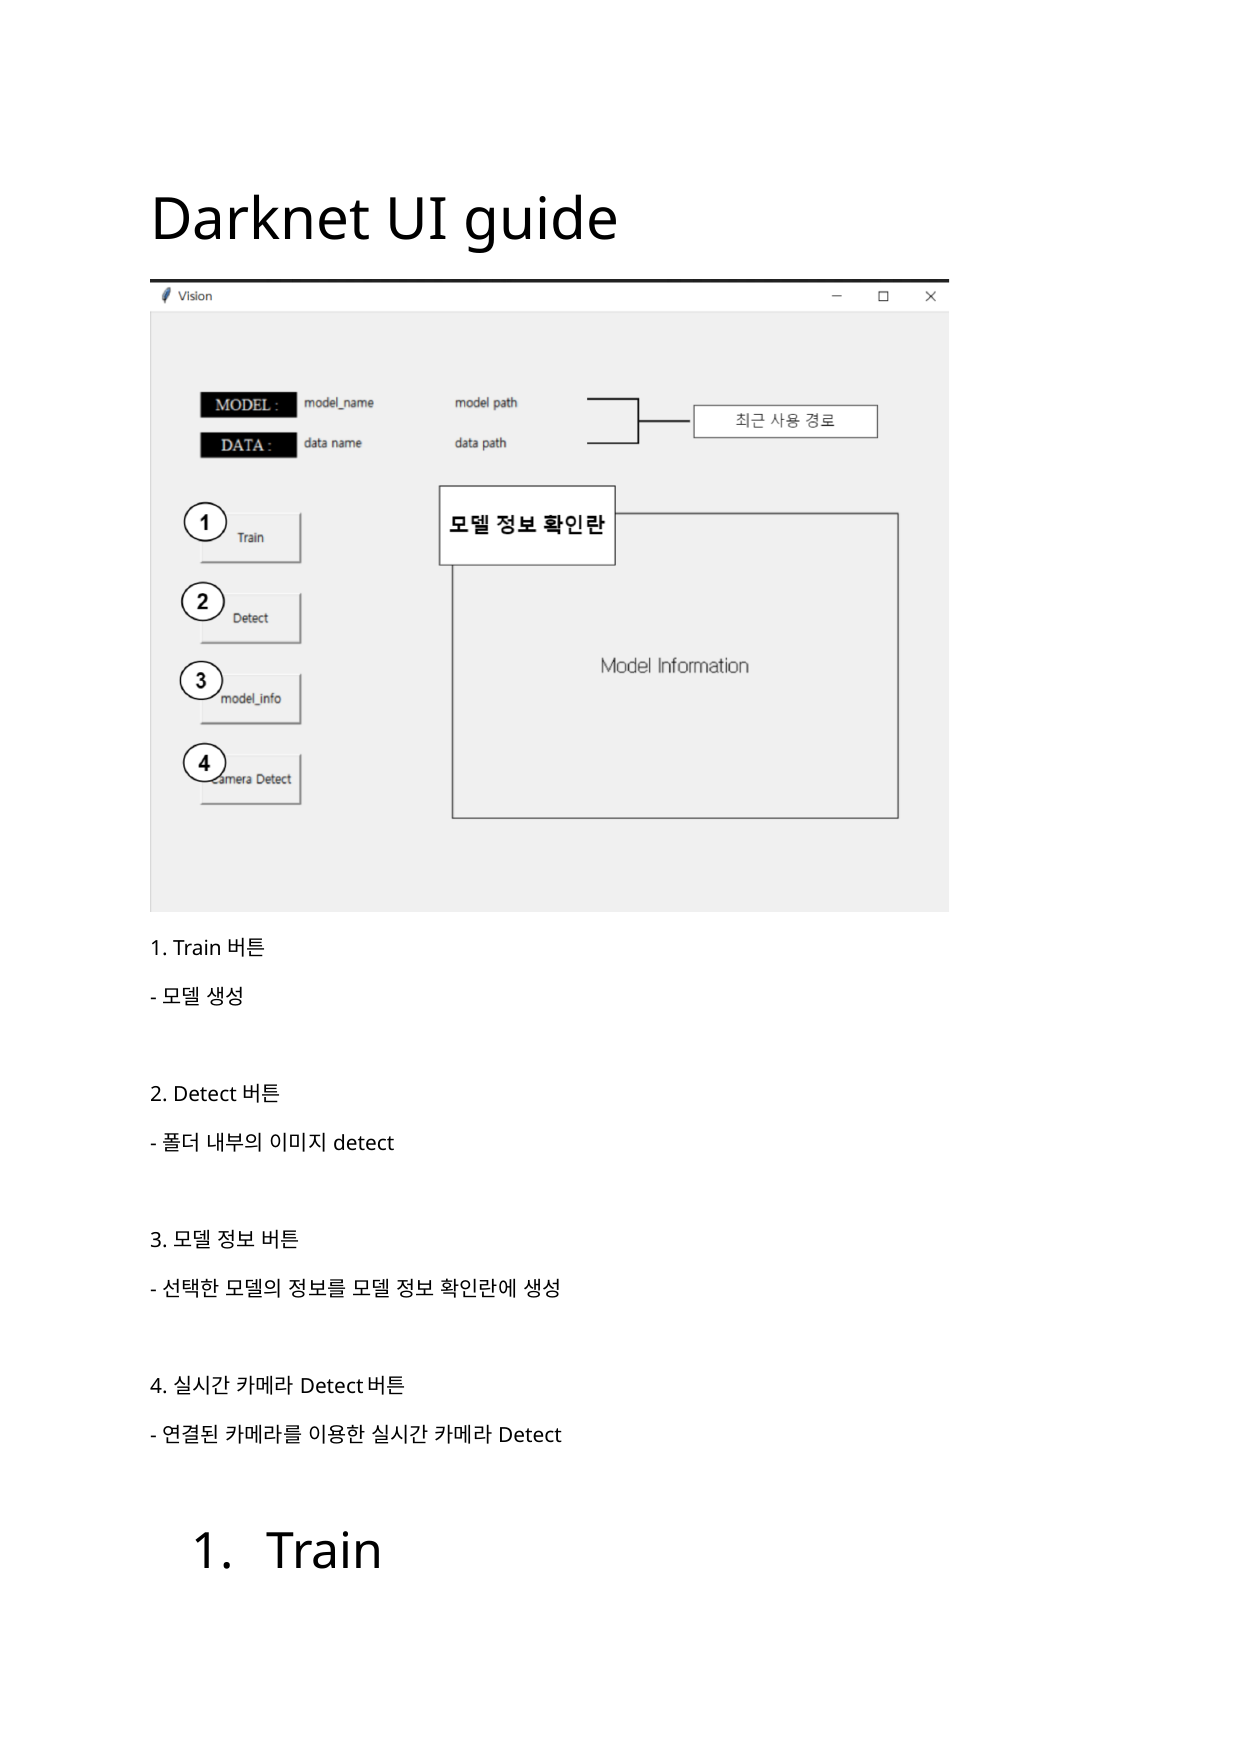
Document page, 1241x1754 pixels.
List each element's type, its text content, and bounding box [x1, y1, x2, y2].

text Darknet UI guide [150, 177, 1090, 257]
text 3. 모델 정보 버튼 [150, 1223, 1090, 1253]
text 1. Train 버튼 [150, 931, 1090, 961]
text - 선택한 모델의 정보를 모델 정보 확인란에 생성 [150, 1272, 1090, 1303]
text - 폴더 내부의 이미지 detect [150, 1126, 1090, 1157]
list Train [192, 1515, 1090, 1583]
text - 연결된 카메라를 이용한 실시간 카메라 Detect [150, 1418, 1090, 1449]
picture [150, 279, 950, 912]
text 4. 실시간 카메라 Detect버튼 [150, 1369, 1090, 1399]
text 2. Detect 버튼 [150, 1077, 1090, 1107]
text - 모델 생성 [150, 980, 1090, 1011]
